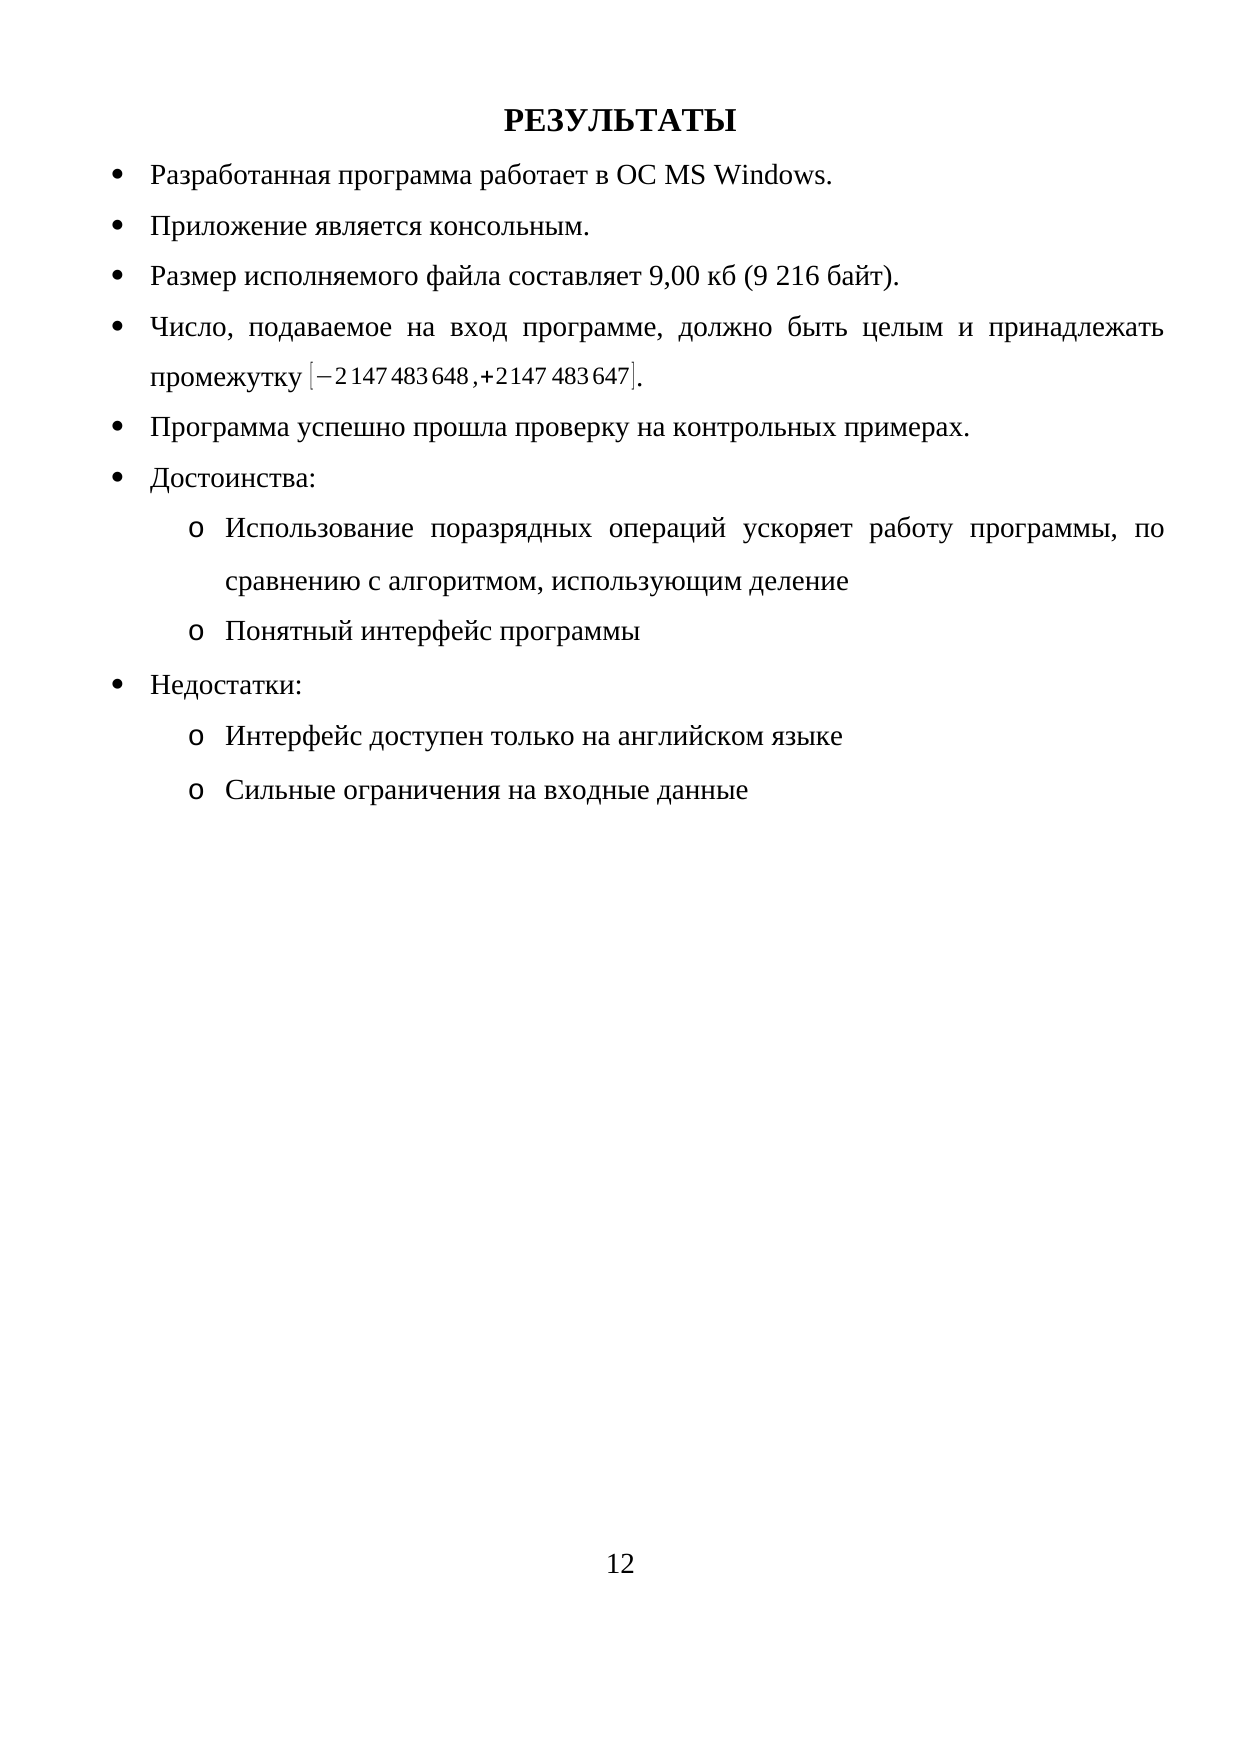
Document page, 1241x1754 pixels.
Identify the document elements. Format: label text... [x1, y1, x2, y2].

list Понятный интерфейс программы [187, 613, 1165, 649]
list Сильные ограничения на входные данные [187, 772, 1165, 808]
list Приложение является консольным. [112, 208, 1165, 242]
list Использование поразрядных операций ускоряет работу программы, по сравнению с алгоритмом, использующим деление [187, 510, 1165, 597]
list Число, подаваемое на вход программе, должно быть целым и принадлежать промежутку . [112, 309, 1165, 393]
list Разработанная программа работает в ОС MS Windows. [112, 157, 1165, 191]
list Интерфейс доступен только на английском языке [187, 718, 1165, 754]
list Недостатки: [112, 667, 1165, 701]
list Размер исполняемого файла составляет 9,00 кб (9 216 байт). [112, 258, 1165, 292]
list Программа успешно прошла проверку на контрольных примерах. [112, 409, 1165, 443]
list Достоинства: [112, 460, 1165, 493]
subtitle Результаты [75, 100, 1165, 138]
